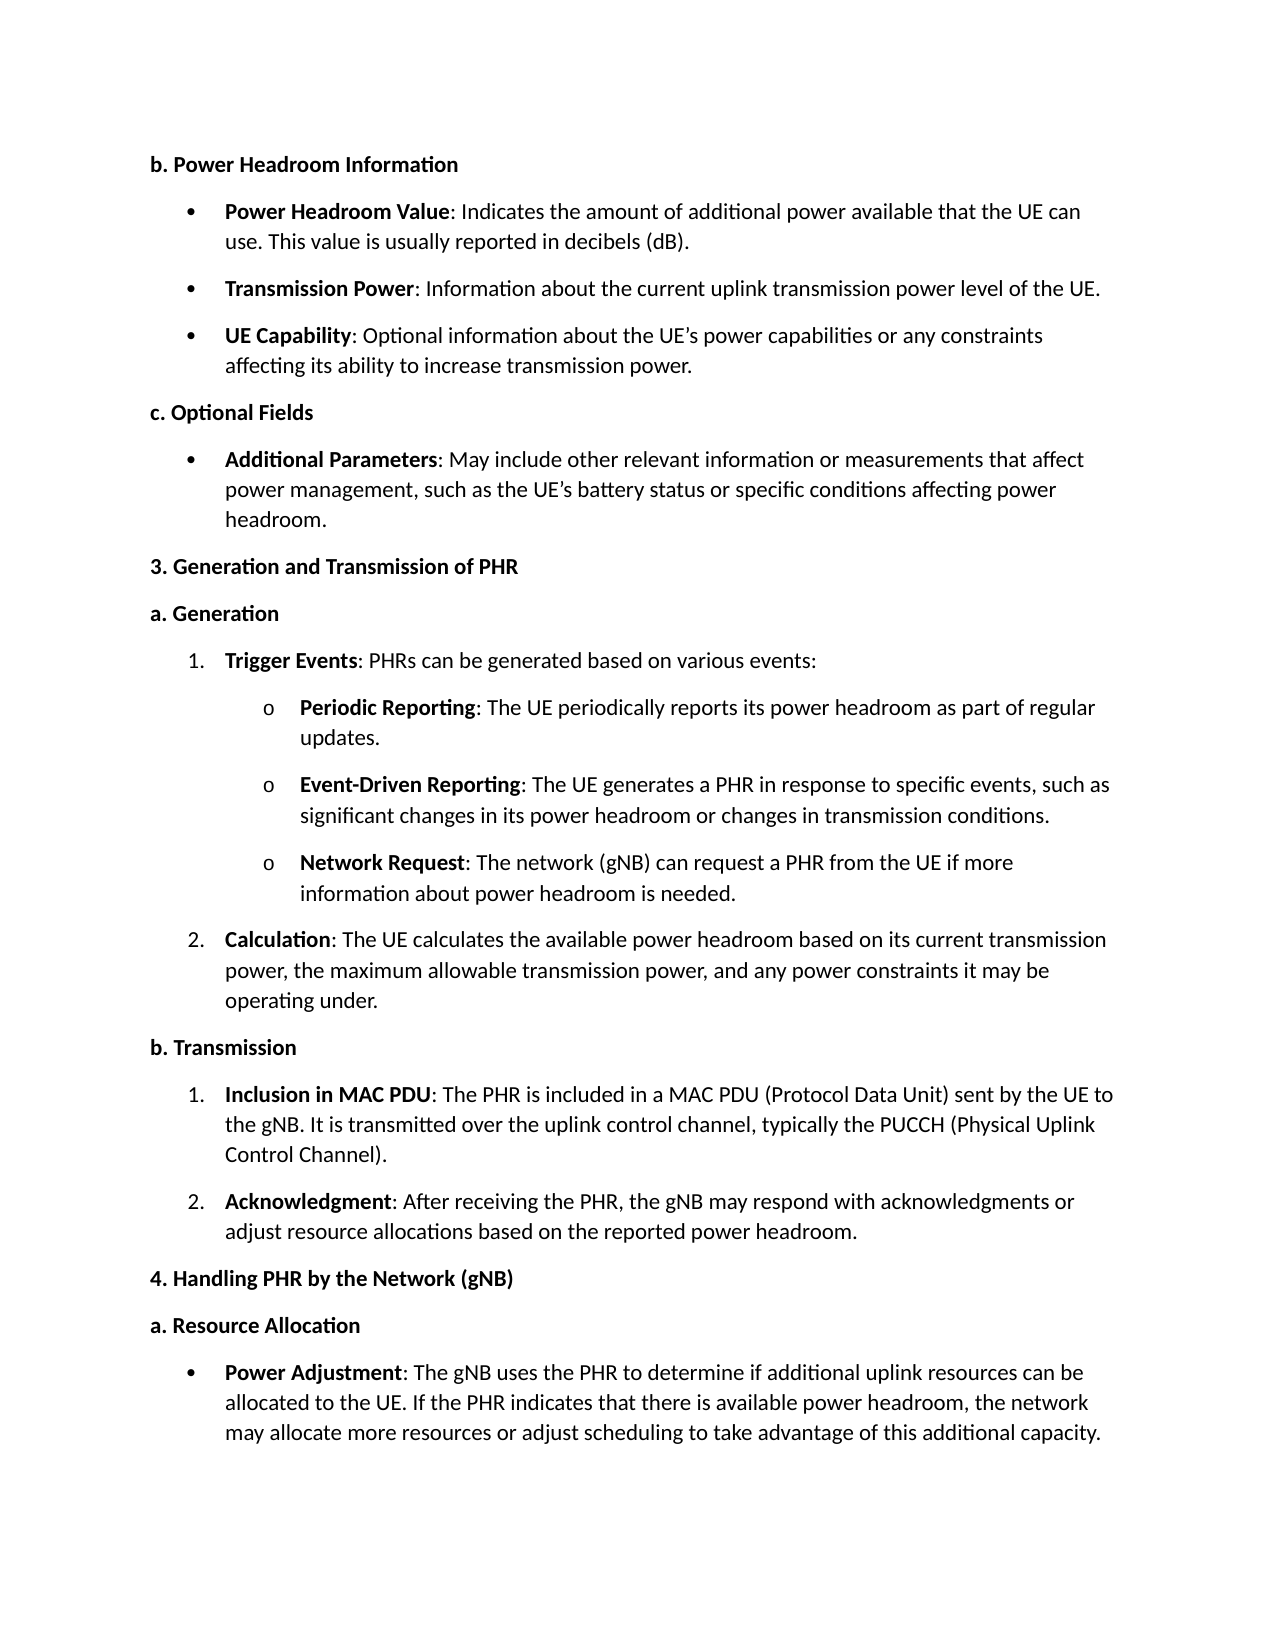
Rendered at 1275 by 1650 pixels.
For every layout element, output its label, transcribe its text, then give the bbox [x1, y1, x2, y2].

list Inclusion in MAC PDU: The PHR is included in a MAC PDU (Protocol Data Unit) sent by the UE to the gNB. It is transmitted over the uplink control channel, typically the PUCCH (Physical Uplink Control Channel). [187, 1080, 1125, 1168]
text 4. Handling PHR by the Network (gNB) [150, 1264, 1125, 1292]
list Trigger Events: PHRs can be generated based on various events: [187, 646, 1125, 674]
text c. Optional Fields [150, 398, 1125, 426]
list UE Capability: Optional information about the UE’s power capabilities or any constraints affecting its ability to increase transmission power. [187, 321, 1125, 379]
list Event-Driven Reporting: The UE generates a PHR in response to specific events, such as significant changes in its power headroom or changes in transmission conditions. [262, 770, 1125, 829]
list Periodic Reporting: The UE periodically reports its power headroom as part of regular updates. [262, 693, 1125, 751]
list Power Headroom Value: Indicates the amount of additional power available that the UE can use. This value is usually reported in decibels (dB). [187, 197, 1125, 255]
text a. Resource Allocation [150, 1311, 1125, 1339]
text b. Transmission [150, 1033, 1125, 1061]
list Transmission Power: Information about the current uplink transmission power level of the UE. [187, 274, 1125, 302]
list Power Adjustment: The gNB uses the PHR to determine if additional uplink resources can be allocated to the UE. If the PHR indicates that there is available power headroom, the network may allocate more resources or adjust scheduling to take advantage of this additional capacity. [187, 1358, 1125, 1446]
text 3. Generation and Transmission of PHR [150, 552, 1125, 580]
text a. Generation [150, 599, 1125, 627]
list Network Request: The network (gNB) can request a PHR from the UE if more information about power headroom is needed. [262, 848, 1125, 907]
text b. Power Headroom Information [150, 150, 1125, 178]
list Additional Parameters: May include other relevant information or measurements that affect power management, such as the UE’s battery status or specific conditions affecting power headroom. [187, 445, 1125, 533]
list Acknowledgment: After receiving the PHR, the gNB may respond with acknowledgments or adjust resource allocations based on the reported power headroom. [187, 1187, 1125, 1245]
list Calculation: The UE calculates the available power headroom based on its current transmission power, the maximum allowable transmission power, and any power constraints it may be operating under. [187, 926, 1125, 1014]
